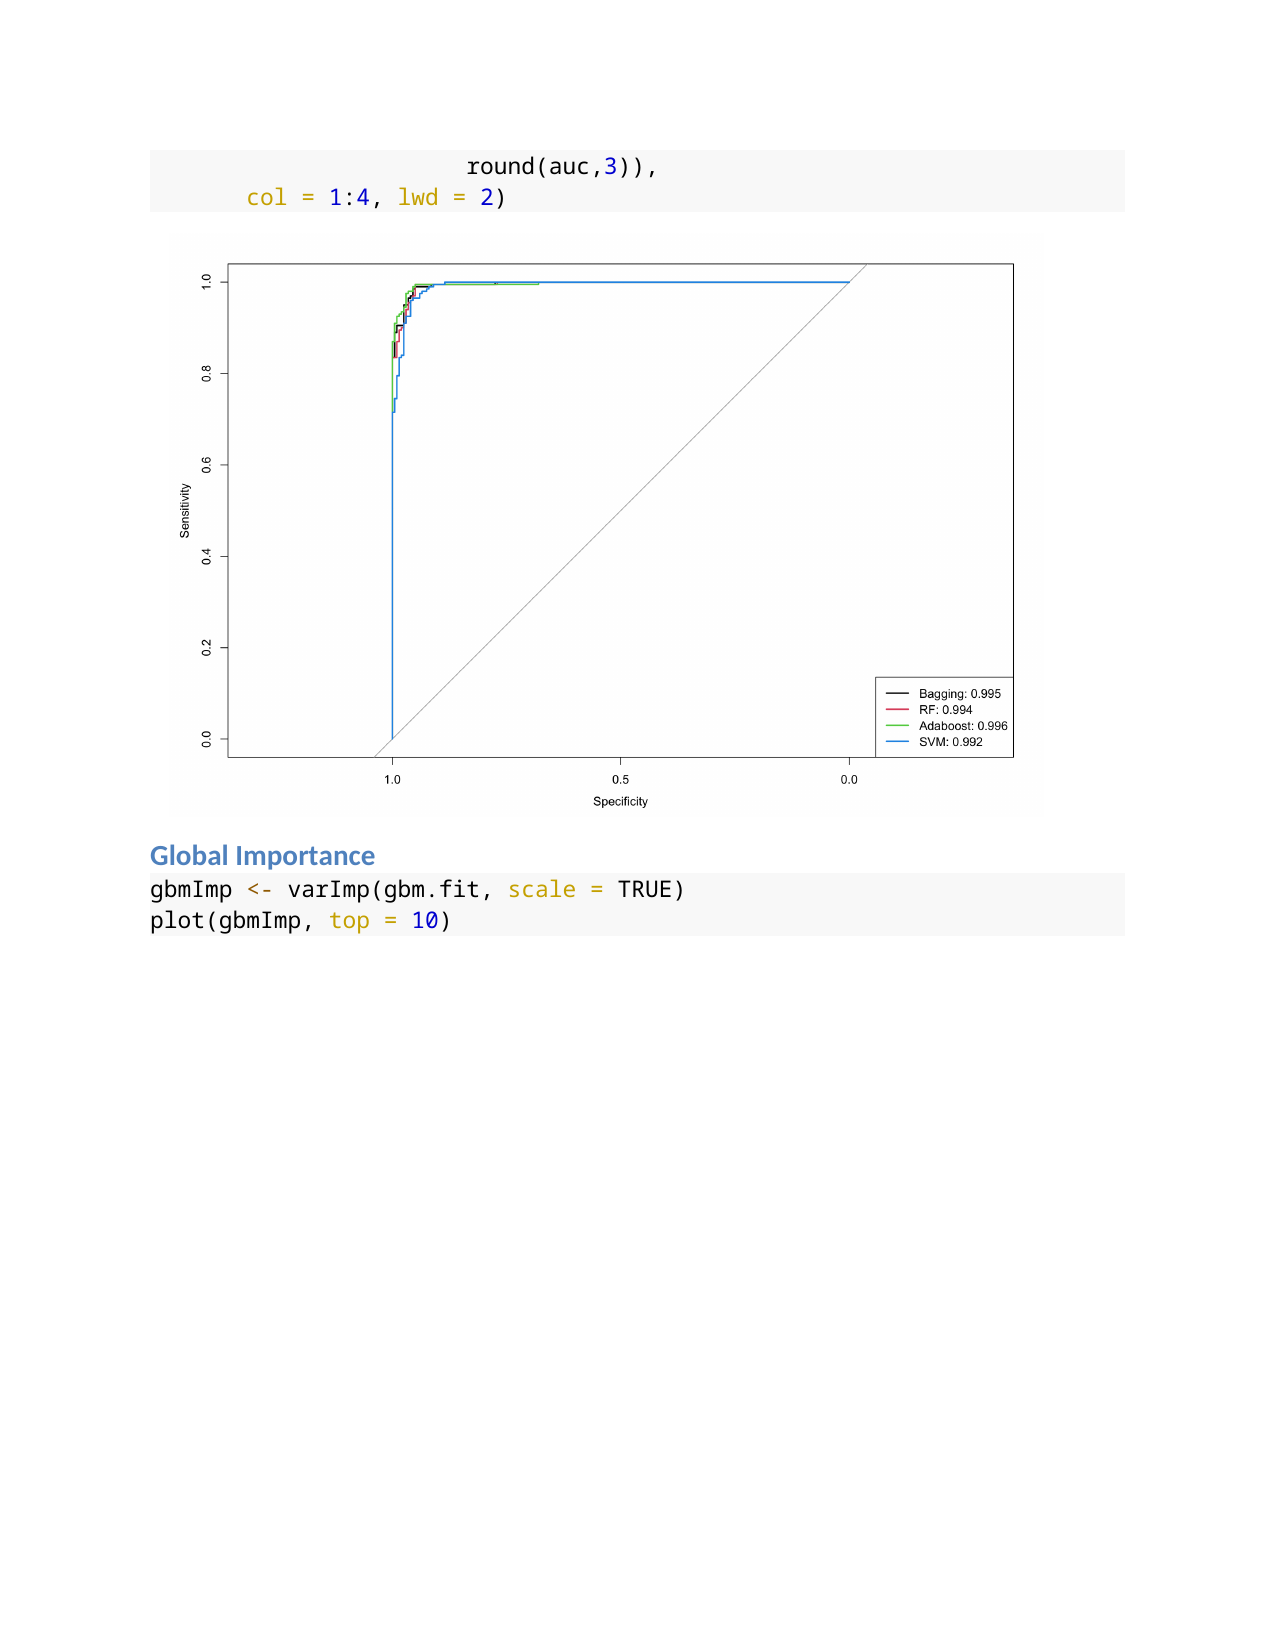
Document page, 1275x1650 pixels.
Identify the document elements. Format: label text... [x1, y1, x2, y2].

picture [168, 233, 1044, 817]
text gbmImp <- varImp(gbm.fit, scale = TRUE) plot(gbmImp, top = 10) [452, 873, 1125, 936]
subtitle Global Importance [150, 837, 1125, 873]
